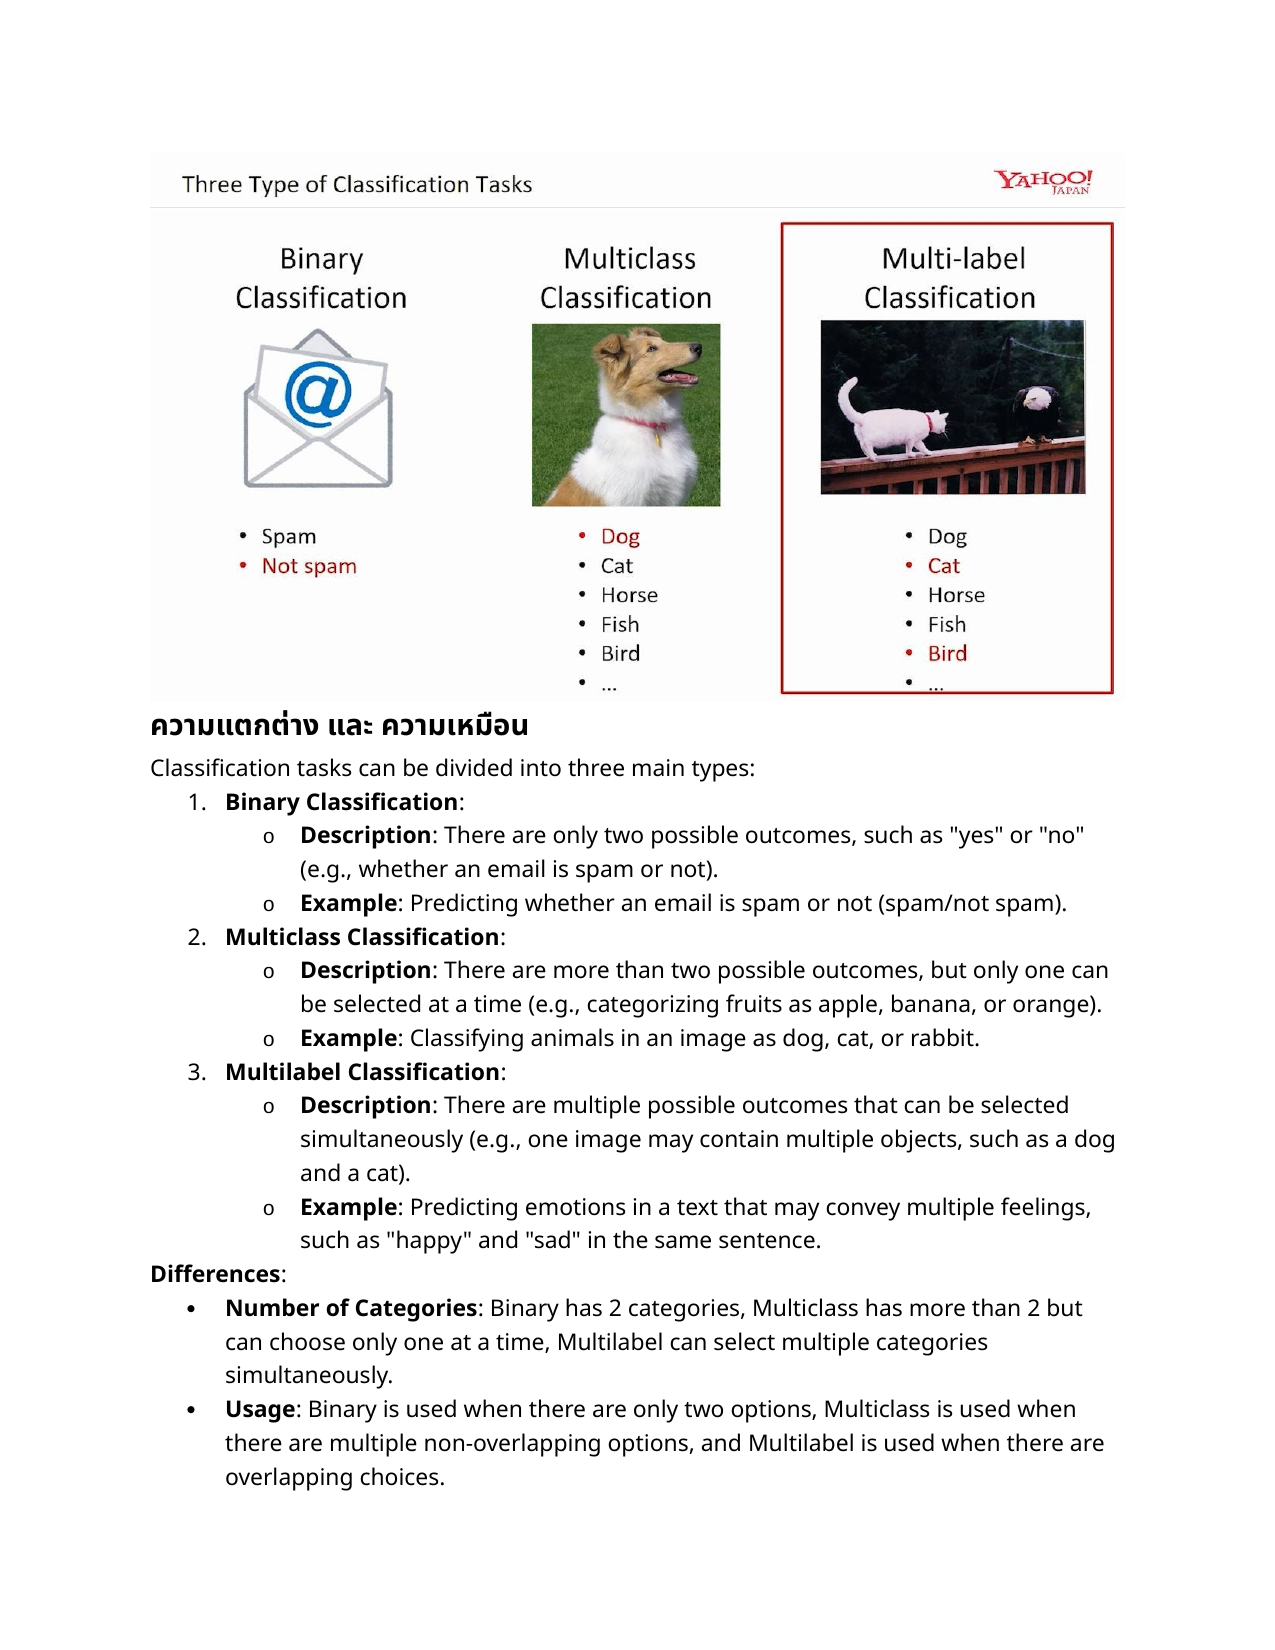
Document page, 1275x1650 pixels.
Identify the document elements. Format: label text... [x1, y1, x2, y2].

list Description: There are more than two possible outcomes, but only one can be selected at a time (e.g., categorizing fruits as apple, banana, or orange). [262, 954, 1125, 1019]
list Multilabel Classification: [187, 1056, 1125, 1087]
list Number of Categories: Binary has 2 categories, Multiclass has more than 2 but can choose only one at a time, Multilabel can select multiple categories simultaneously. [187, 1292, 1125, 1391]
list Binary Classification: [187, 786, 1125, 817]
list Example: Predicting whether an email is spam or not (spam/not spam). [262, 887, 1125, 918]
list Example: Predicting emotions in a text that may convey multiple feelings, such as "happy" and "sad" in the same sentence. [262, 1191, 1125, 1256]
list Multiclass Classification: [187, 921, 1125, 952]
text Differences: [150, 1258, 1125, 1289]
list Description: There are multiple possible outcomes that can be selected simultaneously (e.g., one image may contain multiple objects, such as a dog and a cat). [262, 1089, 1125, 1188]
list Example: Classifying animals in an image as dog, cat, or rabbit. [262, 1022, 1125, 1053]
picture [150, 150, 1125, 702]
list Description: There are only two possible outcomes, such as "yes" or "no" (e.g., whether an email is spam or not). [262, 819, 1125, 884]
text ความแตกต่าง และ ความเหมือน [150, 704, 1125, 748]
list Usage: Binary is used when there are only two options, Multiclass is used when there are multiple non-overlapping options, and Multilabel is used when there are overlapping choices. [187, 1393, 1125, 1492]
text Classification tasks can be divided into three main types: [150, 752, 1125, 783]
